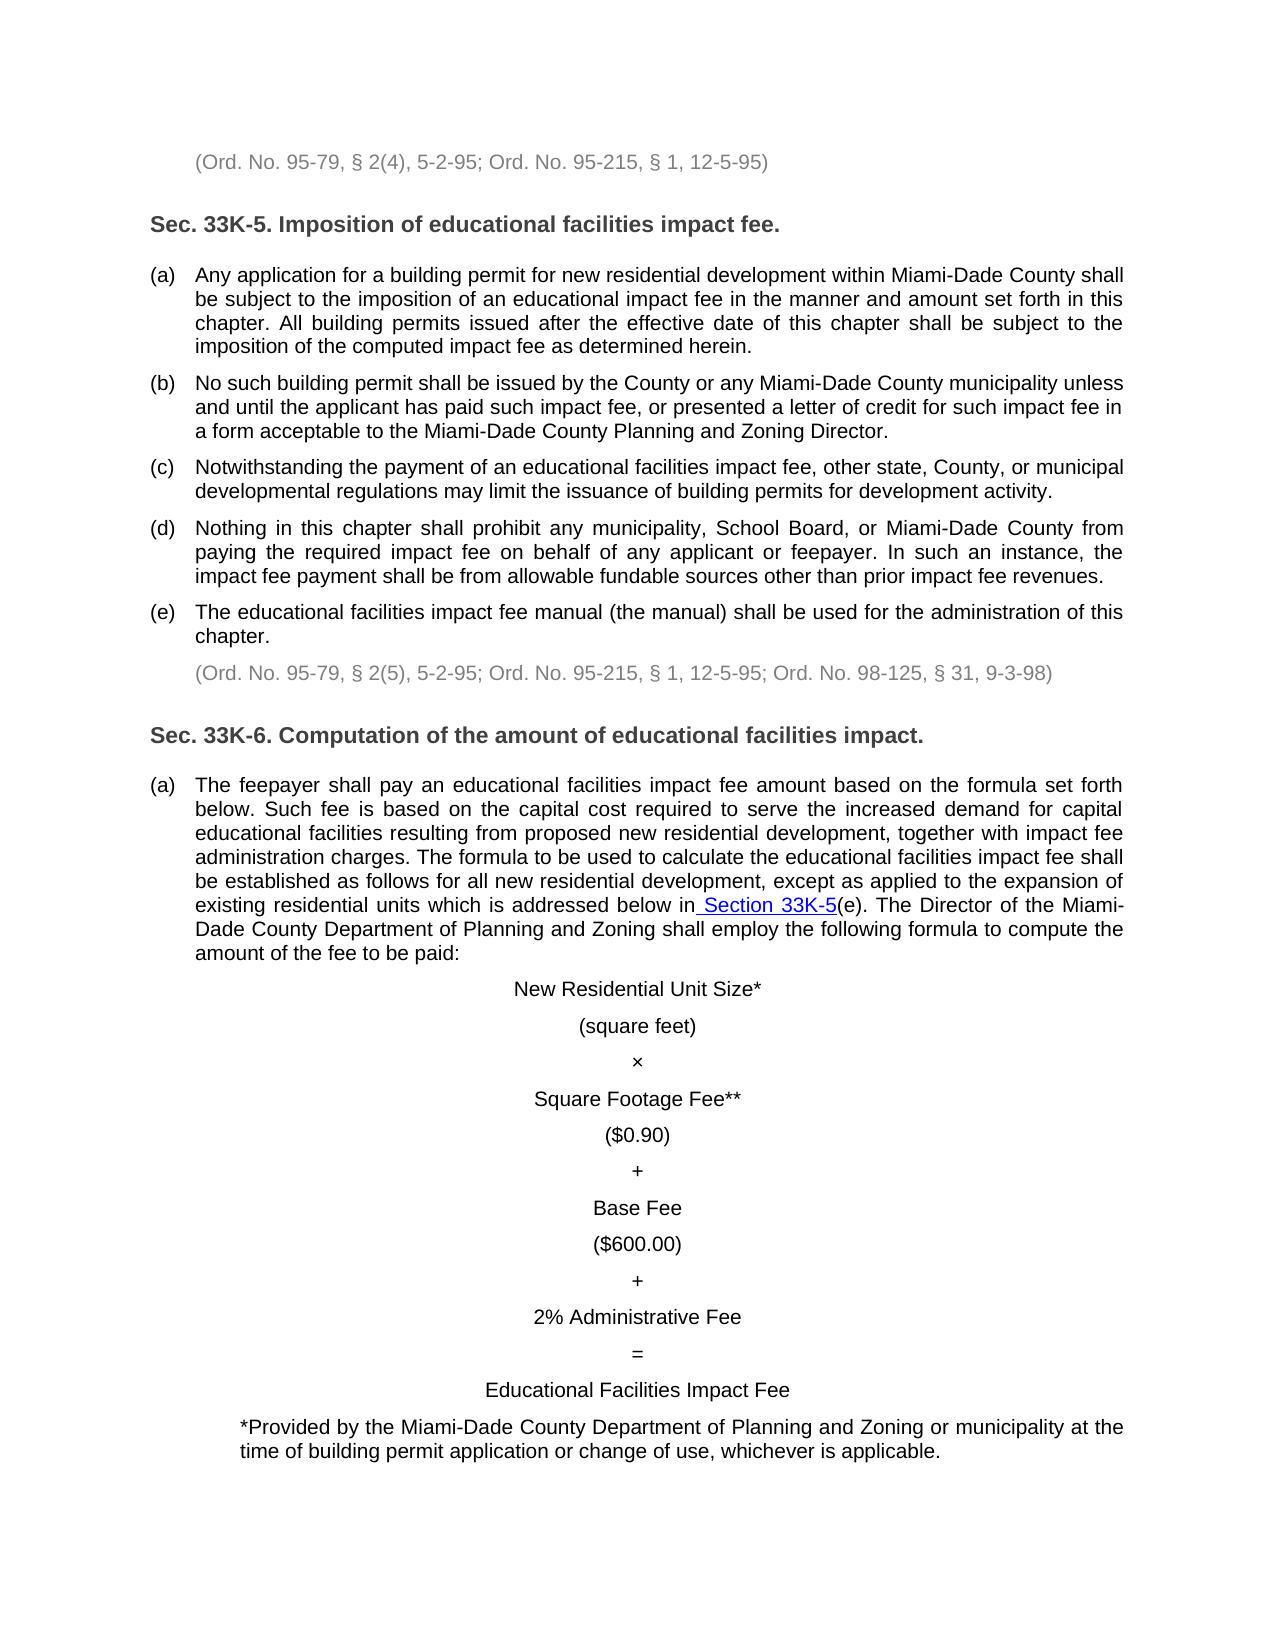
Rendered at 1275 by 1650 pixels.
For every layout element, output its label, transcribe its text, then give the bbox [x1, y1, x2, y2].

text Square Footage Fee** [150, 1086, 1125, 1110]
list (e) The educational facilities impact fee manual (the manual) shall be used for the administration of this chapter. [150, 600, 1125, 648]
text + [150, 1159, 1125, 1183]
text Sec. 33K-6. Computation of the amount of educational facilities impact. [150, 722, 1125, 748]
text ($600.00) [150, 1232, 1125, 1256]
list (a) Any application for a building permit for new residential development within Miami-Dade County shall be subject to the imposition of an educational impact fee in the manner and amount set forth in this chapter. All building permits issued after the effective date of this chapter shall be subject to the imposition of the computed impact fee as determined herein. [150, 262, 1125, 358]
text × [150, 1050, 1125, 1074]
list (d) Nothing in this chapter shall prohibit any municipality, School Board, or Miami-Dade County from paying the required impact fee on behalf of any applicant or feepayer. In such an instance, the impact fee payment shall be from allowable fundable sources other than prior impact fee revenues. [150, 516, 1125, 587]
text (Ord. No. 95-79, § 2(5), 5-2-95; Ord. No. 95-215, § 1, 12-5-95; Ord. No. 98-125, § 31, 9-3-98) [195, 660, 1125, 684]
text *Provided by the Miami-Dade County Department of Planning and Zoning or municipality at the time of building permit application or change of use, whichever is applicable. [240, 1414, 1125, 1462]
text = [150, 1342, 1125, 1366]
text Sec. 33K-5. Imposition of educational facilities impact fee. [150, 211, 1125, 238]
text (square feet) [150, 1013, 1125, 1037]
text + [150, 1269, 1125, 1293]
list (c) Notwithstanding the payment of an educational facilities impact fee, other state, County, or municipal developmental regulations may limit the issuance of building permits for development activity. [150, 455, 1125, 503]
text 2% Administrative Fee [150, 1305, 1125, 1329]
text (Ord. No. 95-79, § 2(4), 5-2-95; Ord. No. 95-215, § 1, 12-5-95) [195, 150, 1125, 174]
text Base Fee [150, 1196, 1125, 1220]
text New Residential Unit Size* [150, 977, 1125, 1001]
text Educational Facilities Impact Fee [150, 1378, 1125, 1402]
list (a) The feepayer shall pay an educational facilities impact fee amount based on the formula set forth below. Such fee is based on the capital cost required to serve the increased demand for capital educational facilities resulting from proposed new residential development, together with impact fee administration charges. The formula to be used to calculate the educational facilities impact fee shall be established as follows for all new residential development, except as applied to the expansion of existing residential units which is addressed below in Section 33K-5(e). The Director of the Miami-Dade County Department of Planning and Zoning shall employ the following formula to compute the amount of the fee to be paid: [150, 773, 1125, 964]
text ($0.90) [150, 1123, 1125, 1147]
list (b) No such building permit shall be issued by the County or any Miami-Dade County municipality unless and until the applicant has paid such impact fee, or presented a letter of credit for such impact fee in a form acceptable to the Miami-Dade County Planning and Zoning Director. [150, 371, 1125, 443]
